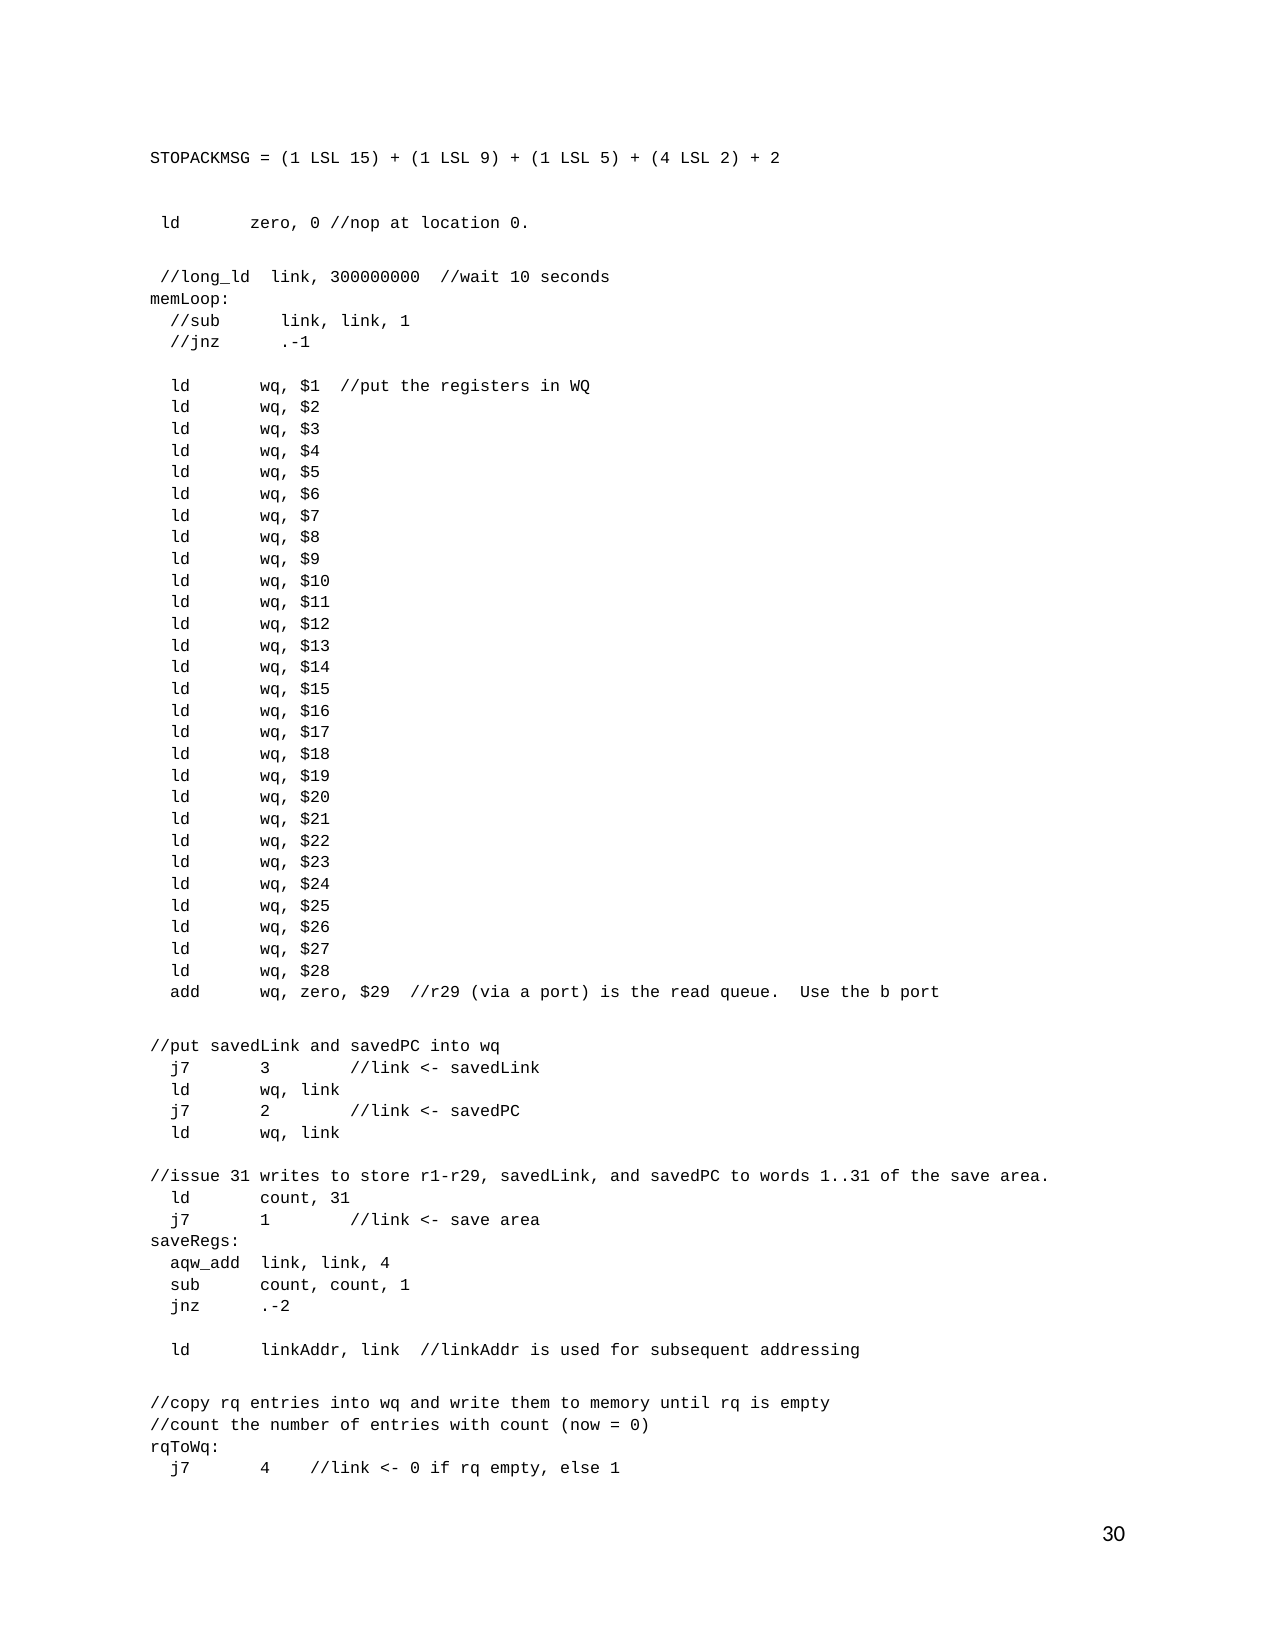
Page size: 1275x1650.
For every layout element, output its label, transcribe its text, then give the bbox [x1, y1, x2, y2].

text jnz .-2 [150, 1298, 1125, 1317]
text ld zero, 0 //nop at location 0. [150, 215, 1125, 234]
text //jnz .-1 [150, 334, 1125, 353]
text ld count, 31 [150, 1189, 1125, 1208]
text ld wq, $24 [150, 876, 1125, 894]
text ld wq, $8 [150, 529, 1125, 548]
text //put savedLink and savedPC into wq [150, 1038, 1125, 1057]
text ld wq, $9 [150, 551, 1125, 569]
text //count the number of entries with count (now = 0) [150, 1417, 1125, 1435]
text ld wq, $5 [150, 464, 1125, 483]
text ld wq, $7 [150, 507, 1125, 526]
text j7 3 //link <- savedLink [150, 1059, 1125, 1078]
text //sub link, link, 1 [150, 312, 1125, 331]
text ld wq, $1 //put the registers in WQ [150, 377, 1125, 396]
text ld wq, $25 [150, 897, 1125, 916]
text saveRegs: [150, 1233, 1125, 1252]
text ld wq, $27 [150, 941, 1125, 959]
text STOPACKMSG = (1 LSL 15) + (1 LSL 9) + (1 LSL 5) + (4 LSL 2) + 2 [150, 150, 1125, 169]
text ld wq, $22 [150, 832, 1125, 851]
text rqToWq: [150, 1438, 1125, 1457]
text aqw_add link, link, 4 [150, 1254, 1125, 1273]
text ld wq, $17 [150, 724, 1125, 743]
text ld wq, $19 [150, 767, 1125, 786]
text ld wq, link [150, 1124, 1125, 1143]
text ld linkAddr, link //linkAddr is used for subsequent addressing [150, 1341, 1125, 1360]
text ld wq, $16 [150, 702, 1125, 721]
text ld wq, $28 [150, 962, 1125, 981]
text ld wq, $11 [150, 594, 1125, 613]
text ld wq, $14 [150, 659, 1125, 678]
text ld wq, $13 [150, 637, 1125, 656]
text //long_ld link, 300000000 //wait 10 seconds [150, 269, 1125, 288]
text j7 2 //link <- savedPC [150, 1103, 1125, 1122]
text ld wq, $20 [150, 789, 1125, 808]
text ld wq, $12 [150, 616, 1125, 634]
text ld wq, $23 [150, 854, 1125, 873]
text ld wq, $2 [150, 399, 1125, 418]
text sub count, count, 1 [150, 1276, 1125, 1295]
text ld wq, $26 [150, 919, 1125, 938]
text ld wq, $10 [150, 572, 1125, 591]
text ld wq, $21 [150, 811, 1125, 829]
text memLoop: [150, 291, 1125, 309]
text ld wq, $15 [150, 681, 1125, 699]
text ld wq, $18 [150, 746, 1125, 764]
text add wq, zero, $29 //r29 (via a port) is the read queue. Use the b port [150, 984, 1125, 1003]
text j7 1 //link <- save area [150, 1211, 1125, 1230]
text j7 4 //link <- 0 if rq empty, else 1 [150, 1460, 1125, 1479]
text ld wq, $4 [150, 442, 1125, 461]
text ld wq, $3 [150, 421, 1125, 439]
text //copy rq entries into wq and write them to memory until rq is empty [150, 1395, 1125, 1414]
text //issue 31 writes to store r1-r29, savedLink, and savedPC to words 1..31 of the save area. [150, 1168, 1125, 1187]
text ld wq, $6 [150, 486, 1125, 504]
text ld wq, link [150, 1081, 1125, 1100]
